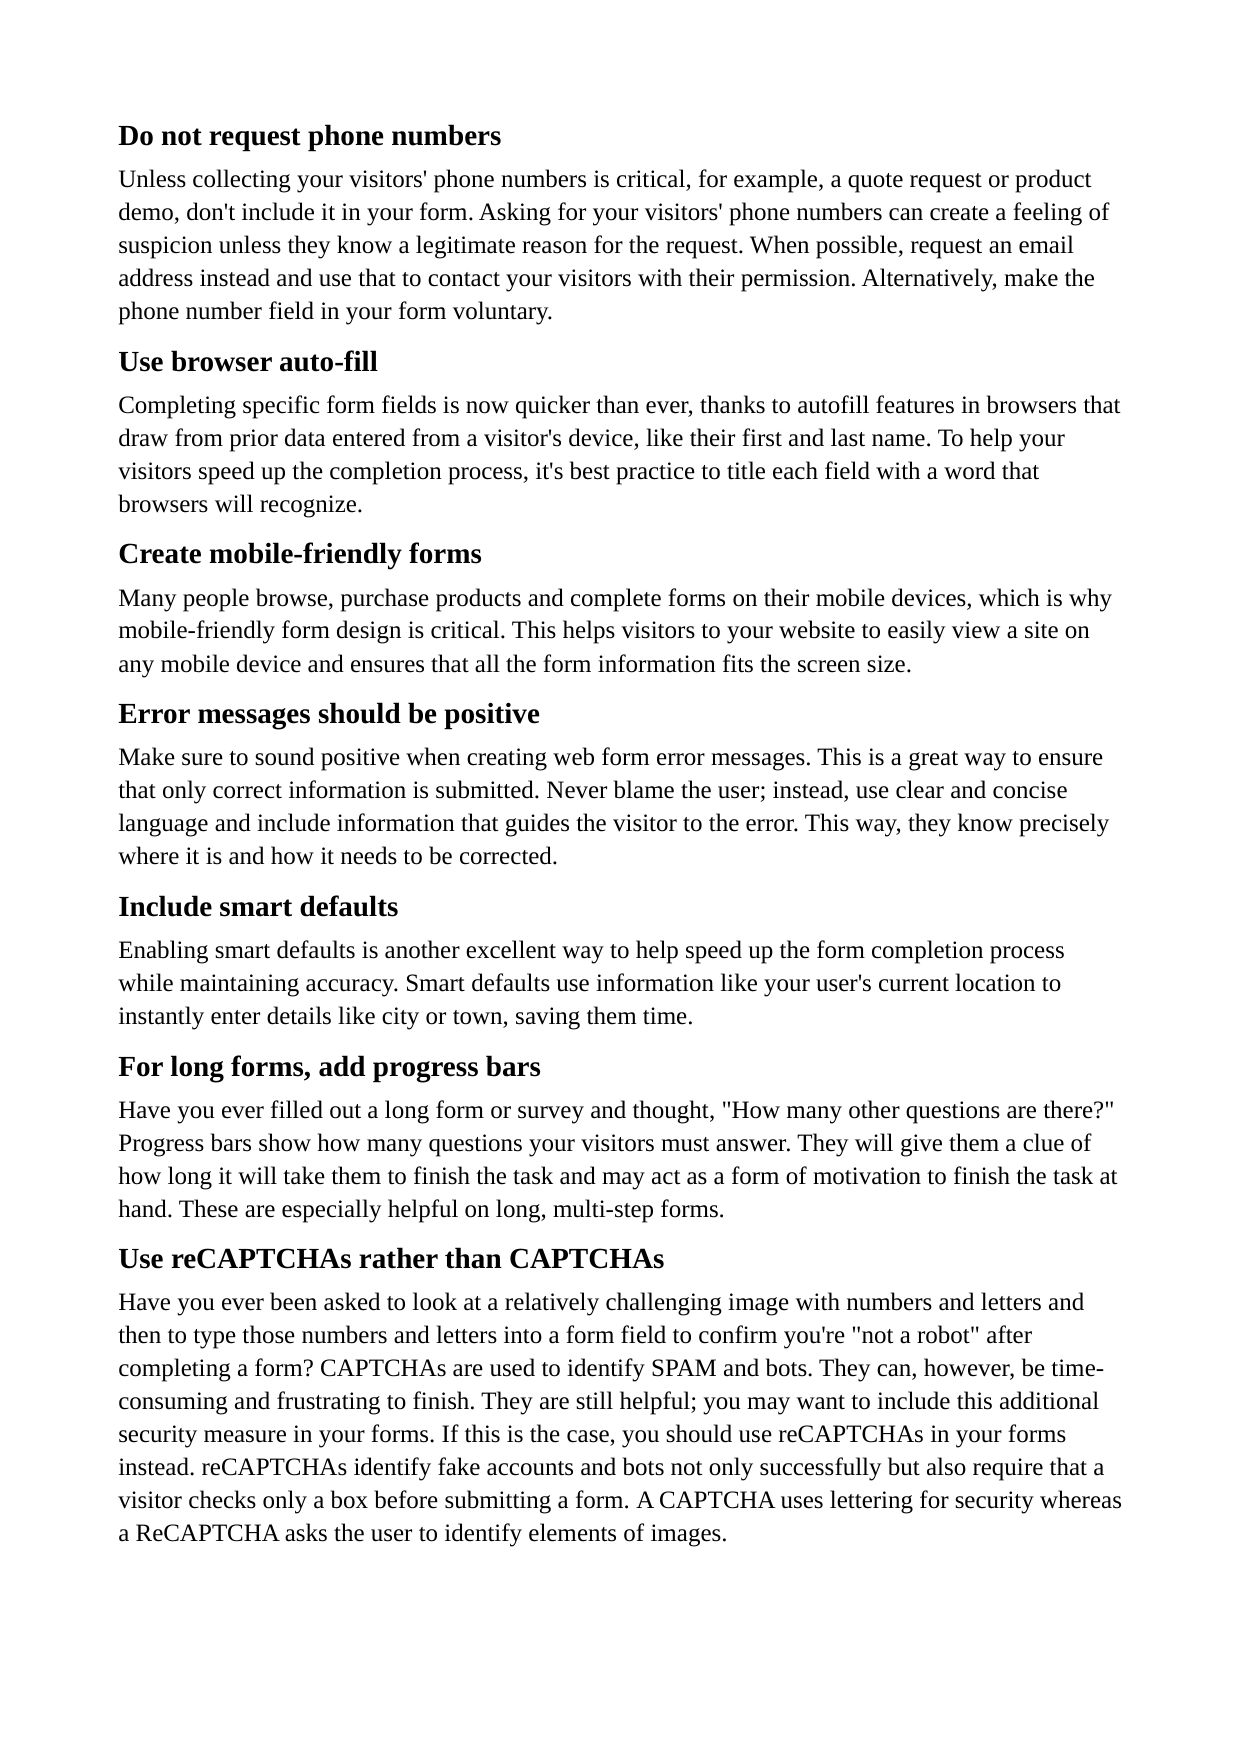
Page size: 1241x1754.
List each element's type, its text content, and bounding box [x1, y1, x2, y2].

subtitle Create mobile-friendly forms [118, 537, 1122, 570]
text Make sure to sound positive when creating web form error messages. This is a great way to ensure that only correct information is submitted. Never blame the user; instead, use clear and concise language and include information that guides the visitor to the error. This way, they know precisely where it is and how it needs to be corrected. [118, 742, 1122, 870]
subtitle Do not request phone numbers [118, 118, 1122, 152]
text Have you ever been asked to look at a relatively challenging image with numbers and letters and then to type those numbers and letters into a form field to confirm you're "not a robot" after completing a form? CAPTCHAs are used to identify SPAM and bots. They can, however, be time-consuming and frustrating to finish. They are still helpful; you may want to include this additional security measure in your forms. If this is the case, you should use reCAPTCHAs in your forms instead. reCAPTCHAs identify fake accounts and bots not only successfully but also require that a visitor checks only a box before submitting a form. A CAPTCHA uses lettering for security whereas a ReCAPTCHA asks the user to identify elements of images. [118, 1287, 1122, 1547]
subtitle Include smart defaults [118, 889, 1122, 922]
text Enabling smart defaults is another excellent way to help speed up the form completion process while maintaining accuracy. Smart defaults use information like your user's current location to instantly enter details like city or town, saving them time. [118, 935, 1122, 1030]
text Unless collecting your visitors' phone numbers is critical, for example, a quote request or product demo, don't include it in your form. Asking for your visitors' phone numbers can create a feeling of suspicion unless they know a legitimate reason for the request. When possible, request an email address instead and use that to contact your visitors with their permission. Alternatively, make the phone number field in your form voluntary. [118, 164, 1122, 325]
subtitle Use browser auto-fill [118, 344, 1122, 377]
text Have you ever filled out a long form or survey and thought, "How many other questions are there?" Progress bars show how many questions your visitors must answer. They will give them a clue of how long it will take them to finish the task and may act as a form of motivation to finish the task at hand. These are especially helpful on long, multi-step forms. [118, 1095, 1122, 1222]
text Many people browse, purchase products and complete forms on their mobile devices, which is why mobile-friendly form design is critical. This helps visitors to your website to easily view a site on any mobile device and ensures that all the form information fits the screen size. [118, 583, 1122, 677]
subtitle Use reCAPTCHAs rather than CAPTCHAs [118, 1241, 1122, 1275]
subtitle For long forms, add progress bars [118, 1049, 1122, 1082]
text Completing specific form fields is now quicker than ever, thanks to autofill features in browsers that draw from prior data entered from a visitor's device, like their first and last name. To help your visitors speed up the completion process, it's best practice to title each field with a word that browsers will recognize. [118, 390, 1122, 518]
subtitle Error messages should be positive [118, 696, 1122, 730]
